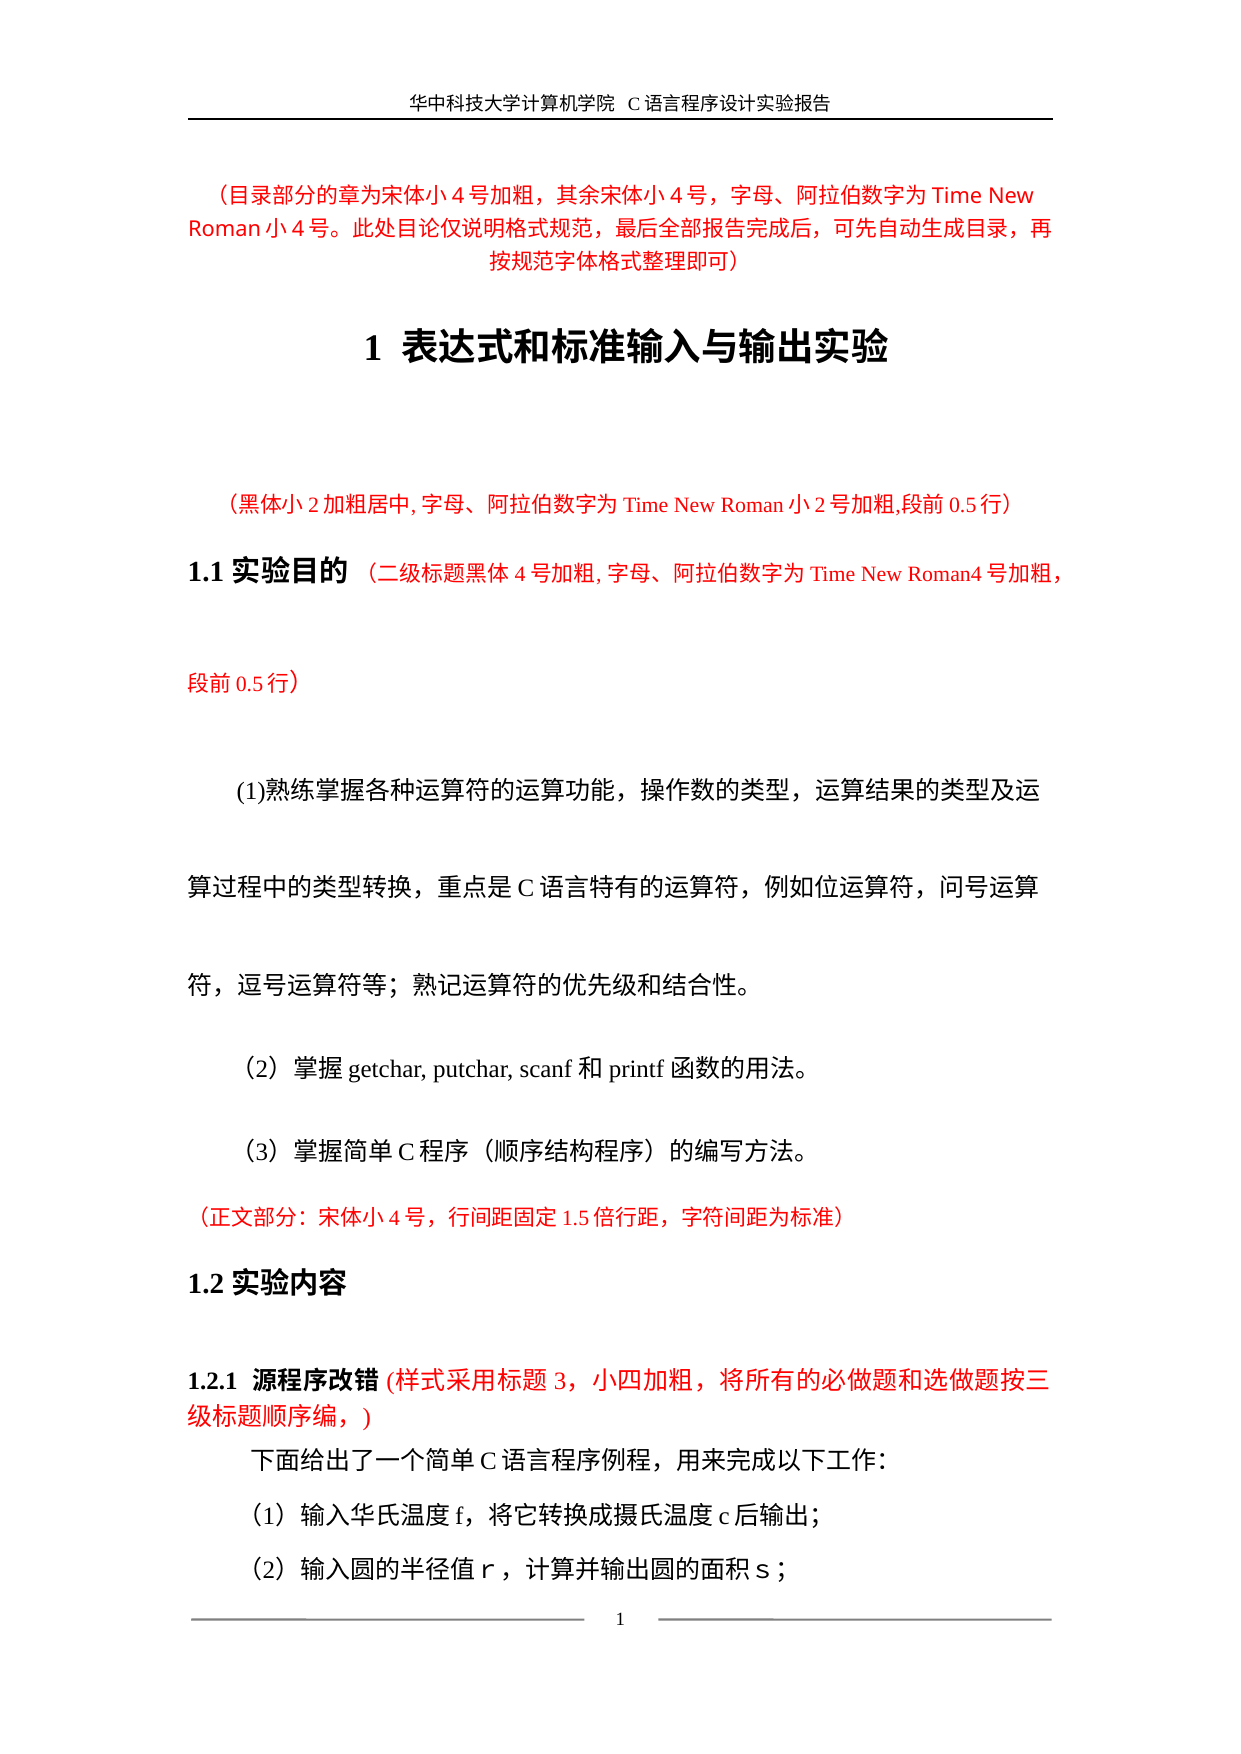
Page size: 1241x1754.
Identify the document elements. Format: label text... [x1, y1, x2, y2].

text （3）掌握简单C程序（顺序结构程序）的编写方法。 [230, 1117, 1053, 1182]
text （2）掌握getchar, putchar, scanf 和printf 函数的用法。 [230, 1034, 1053, 1099]
subtitle 1.2 实验内容 [187, 1248, 1053, 1313]
subtitle 1.1 实验目的 （二级标题黑体4号加粗, 字母、阿拉伯数字为Time New Roman4号加粗，段前0.5行） [187, 536, 1053, 713]
text 下面给出了一个简单C语言程序例程，用来完成以下工作： [187, 1441, 1053, 1477]
text 1.2.1 源程序改错 (样式采用标题3，小四加粗，将所有的必做题和选做题按三级标题顺序编，) [187, 1360, 1053, 1433]
text （2）输入圆的半径值ｒ，计算并输出圆的面积ｓ； [187, 1549, 1053, 1586]
text （正文部分：宋体小4号，行间距固定1.5倍行距，字符间距为标准） [187, 1200, 1053, 1232]
text (1)熟练掌握各种运算符的运算功能，操作数的类型，运算结果的类型及运算过程中的类型转换，重点是C语言特有的运算符，例如位运算符，问号运算符，逗号运算符等；熟记运算符的优先级和结合性。 [187, 756, 1053, 1016]
subtitle 1 表达式和标准输入与输出实验 [187, 311, 1053, 376]
text （1）输入华氏温度f，将它转换成摄氏温度c后输出； [187, 1495, 1053, 1531]
text （目录部分的章为宋体小4号加粗，其余宋体小4号，字母、阿拉伯数字为Time New Roman小4号。此处目论仅说明格式规范，最后全部报告完成后，可先自动生成目录，再按规范字体格式整理即可） [187, 178, 1053, 276]
text （黑体小2加粗居中, 字母、阿拉伯数字为Time New Roman小2号加粗,段前0.5行） [187, 487, 1053, 519]
